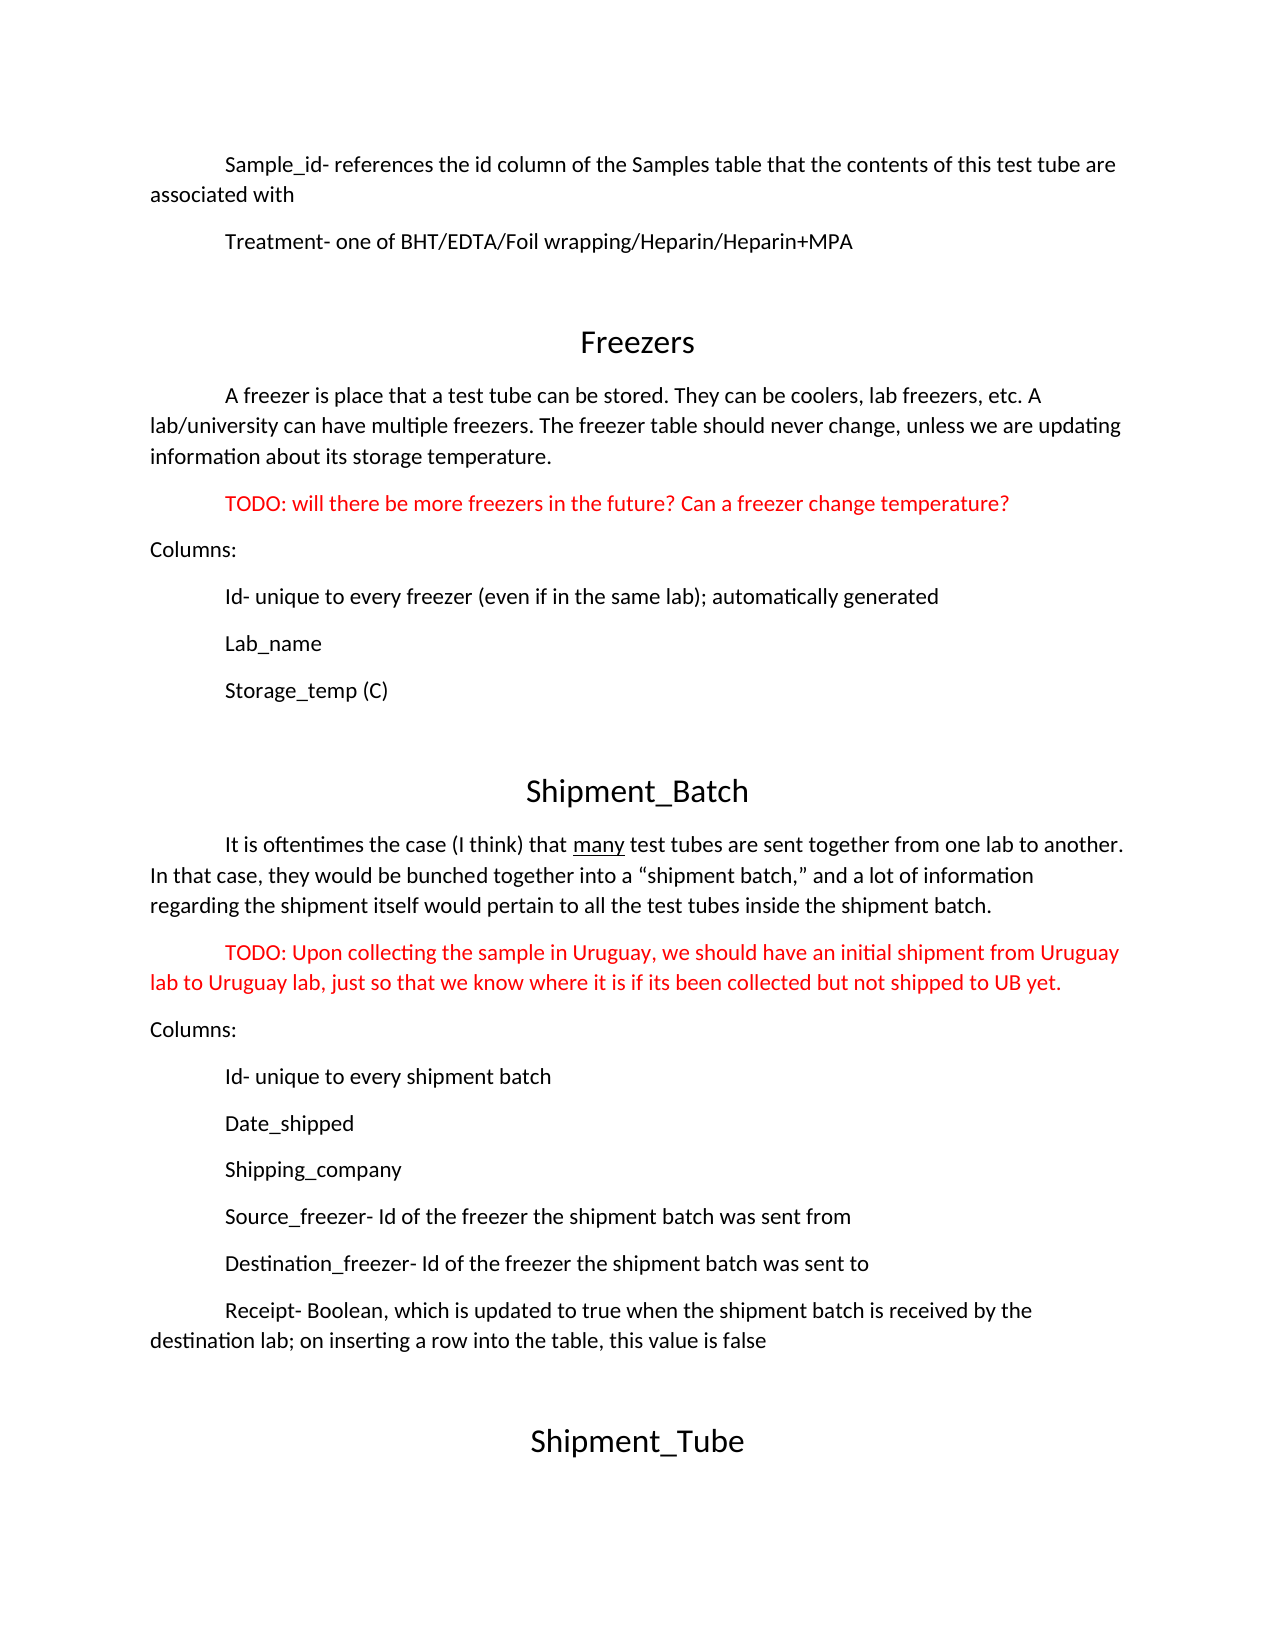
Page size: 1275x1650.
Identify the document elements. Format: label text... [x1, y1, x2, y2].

text Shipping_company [150, 1156, 1125, 1184]
text Shipment_Tube [150, 1420, 1125, 1461]
text Lab_name [150, 629, 1125, 657]
text TODO: Upon collecting the sample in Uruguay, we should have an initial shipment from Uruguay lab to Uruguay lab, just so that we know where it is if its been collected but not shipped to UB yet. [150, 938, 1125, 996]
text Receipt- Boolean, which is updated to true when the shipment batch is received by the destination lab; on inserting a row into the table, this value is false [150, 1296, 1125, 1354]
text Columns: [150, 1015, 1125, 1043]
text Sample_id- references the id column of the Samples table that the contents of this test tube are associated with [150, 150, 1125, 208]
text Date_shipped [150, 1109, 1125, 1137]
text Destination_freezer- Id of the freezer the shipment batch was sent to [150, 1249, 1125, 1277]
text Id- unique to every freezer (even if in the same lab); automatically generated [150, 582, 1125, 611]
text Id- unique to every shipment batch [150, 1062, 1125, 1090]
text Freezers [150, 321, 1125, 362]
text Shipment_Batch [150, 770, 1125, 811]
text A freezer is place that a test tube can be stored. They can be coolers, lab freezers, etc. A lab/university can have multiple freezers. The freezer table should never change, unless we are updating information about its storage temperature. [150, 381, 1125, 470]
text Columns: [150, 536, 1125, 564]
text Treatment- one of BHT/EDTA/Foil wrapping/Heparin/Heparin+MPA [150, 227, 1125, 255]
text It is oftentimes the case (I think) that many test tubes are sent together from one lab to another. In that case, they would be bunched together into a “shipment batch,” and a lot of information regarding the shipment itself would pertain to all the test tubes inside the shipment batch. [150, 831, 1125, 919]
text Storage_temp (C) [150, 676, 1125, 704]
text TODO: will there be more freezers in the future? Can a freezer change temperature? [150, 489, 1125, 517]
text Source_freezer- Id of the freezer the shipment batch was sent from [150, 1202, 1125, 1231]
